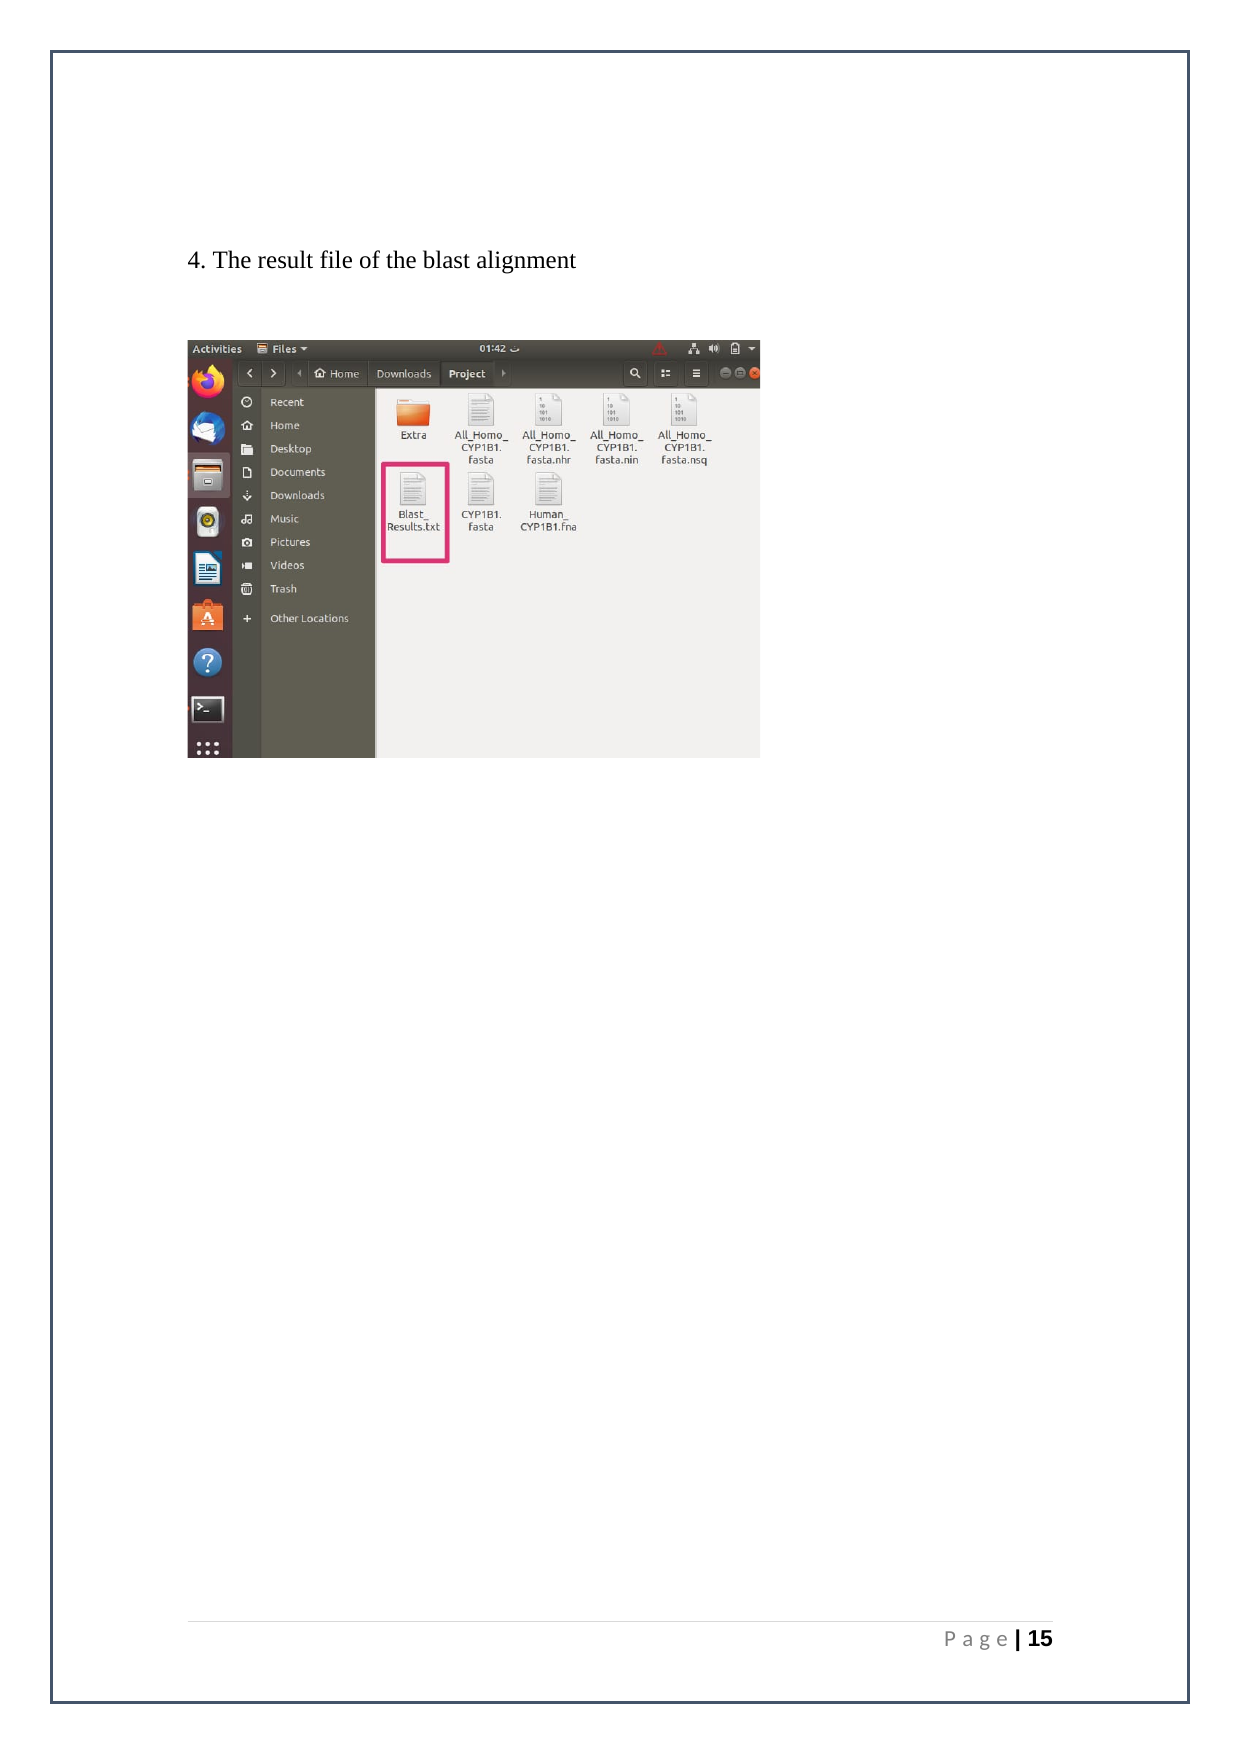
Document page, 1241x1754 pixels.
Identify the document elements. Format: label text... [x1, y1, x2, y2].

picture [187, 340, 761, 758]
text 4. The result file of the blast alignment [187, 245, 1053, 274]
